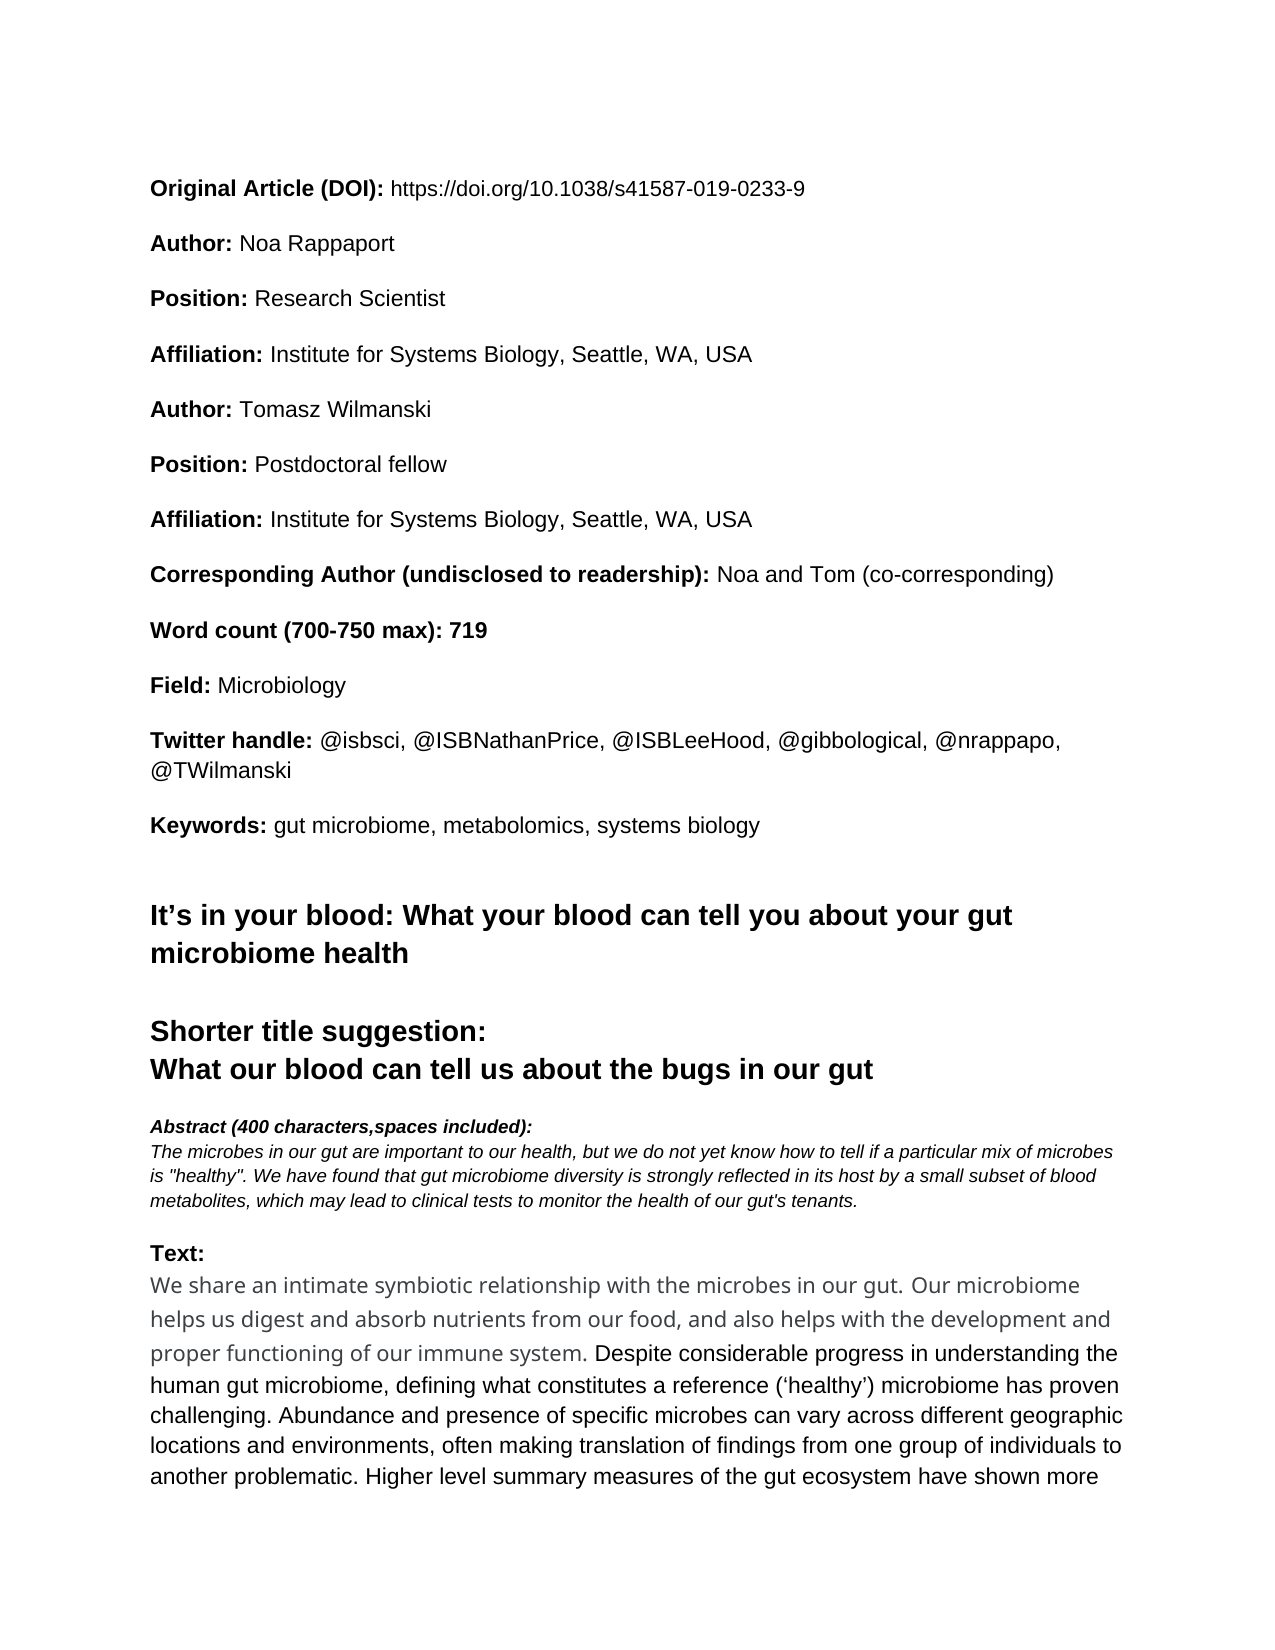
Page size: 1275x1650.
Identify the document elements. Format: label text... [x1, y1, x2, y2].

text Corresponding Author (undisclosed to readership): Noa and Tom (co-corresponding) [150, 561, 1125, 588]
text Shorter title suggestion: [150, 1013, 1125, 1047]
text Abstract (400 characters,spaces included): The microbes in our gut are important to our health, but we do not yet know how to tell if a particular mix of microbes is "healthy". We have found that gut microbiome diversity is strongly reflected in its host by a small subset of blood metabolites, which may lead to clinical tests to monitor the health of our gut's tenants. [150, 1116, 1125, 1212]
text Affiliation: Institute for Systems Biology, Seattle, WA, USA [150, 341, 1125, 367]
text Position: Research Scientist [150, 285, 1125, 312]
text Position: Postdoctoral fellow [150, 451, 1125, 477]
text Original Article (DOI): https://doi.org/10.1038/s41587-019-0233-9 [150, 175, 1125, 201]
text Author: Noa Rappaport [150, 230, 1125, 257]
text Affiliation: Institute for Systems Biology, Seattle, WA, USA [150, 506, 1125, 533]
text What our blood can tell us about the bugs in our gut [150, 1052, 1125, 1086]
text Author: Tomasz Wilmanski [150, 396, 1125, 422]
text Text: [150, 1240, 1125, 1266]
text Twitter handle: @isbsci, @ISBNathanPrice, @ISBLeeHood, @gibbological, @nrappapo, @TWilmanski [150, 727, 1125, 784]
text Word count (700-750 max): 719 [150, 617, 1125, 643]
text Keywords: gut microbiome, metabolomics, systems biology [150, 812, 1125, 839]
text Field: Microbiology [150, 672, 1125, 698]
text It’s in your blood: What your blood can tell you about your gut microbiome health [150, 898, 1125, 970]
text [150, 1270, 1125, 1489]
